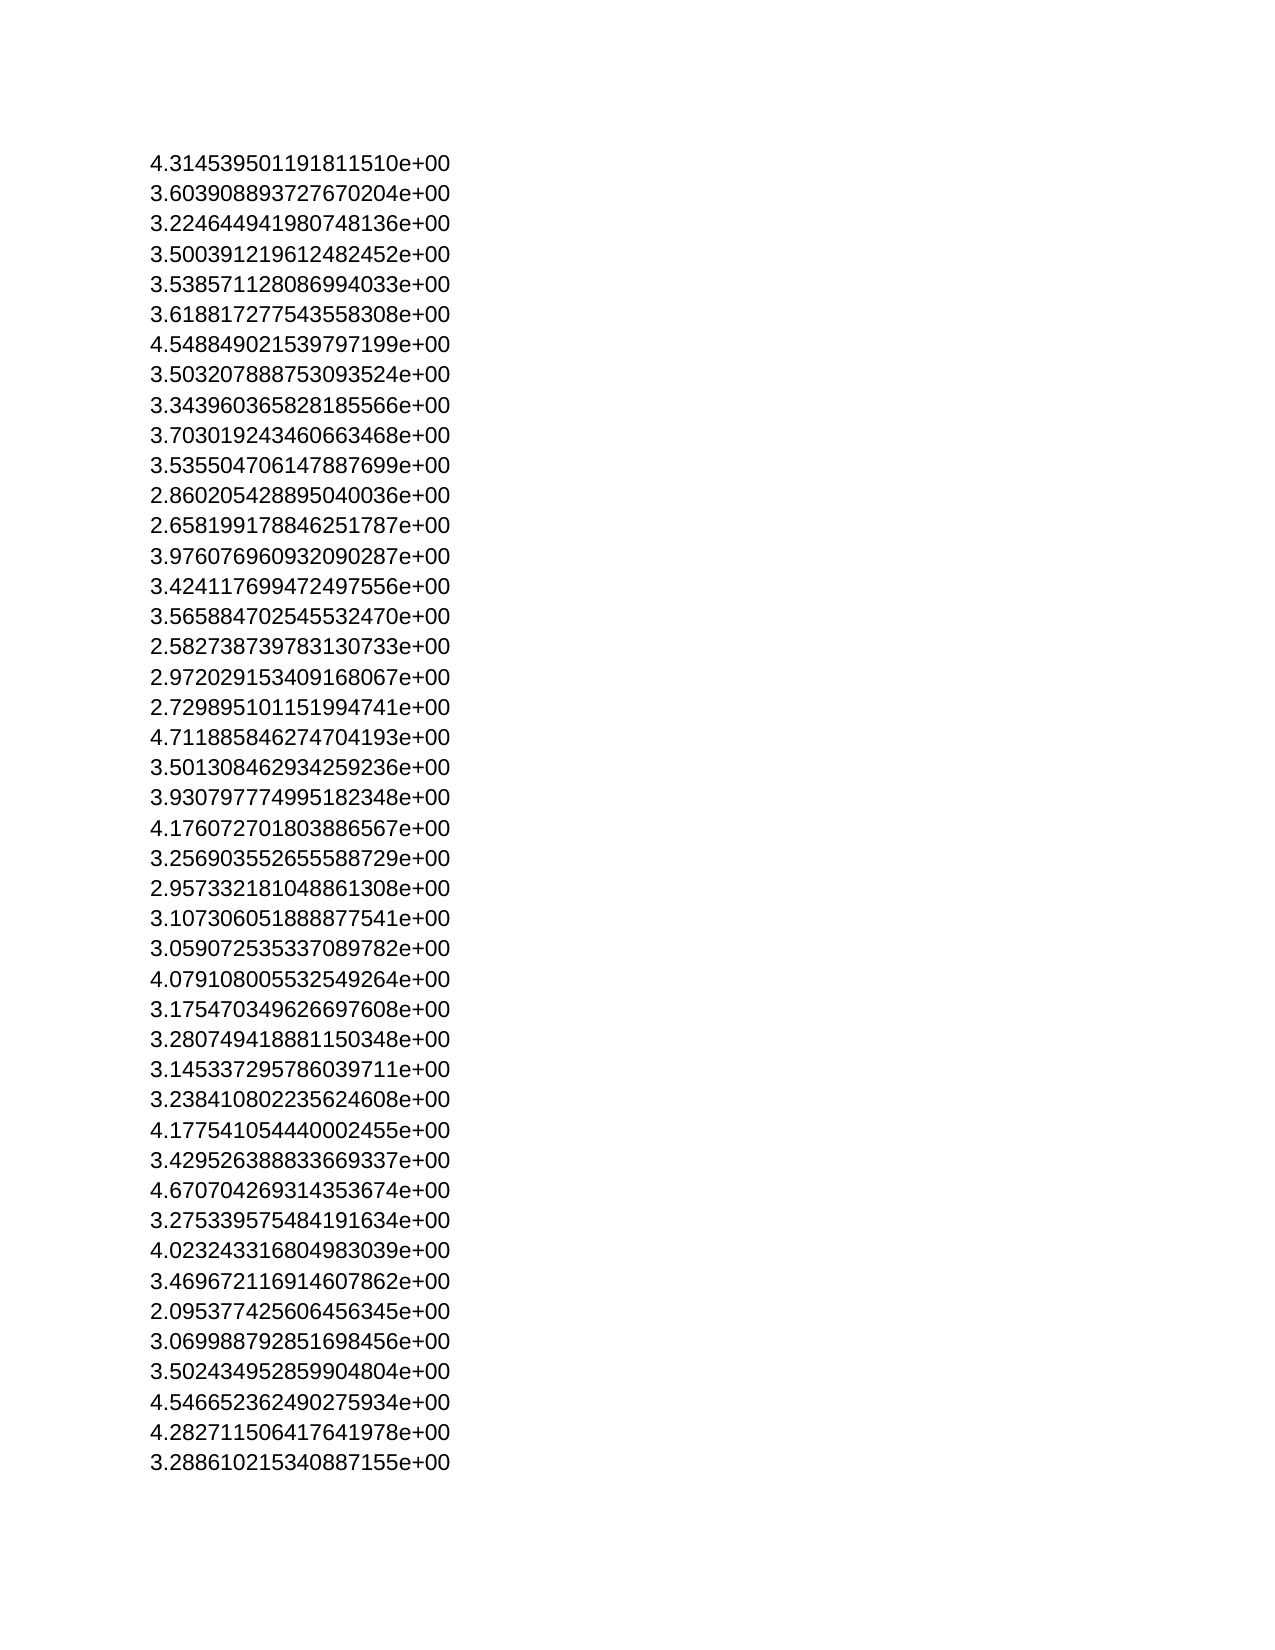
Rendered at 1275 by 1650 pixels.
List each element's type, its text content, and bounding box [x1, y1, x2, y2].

text 3.930797774995182348e+00 [150, 784, 1125, 811]
text 4.670704269314353674e+00 [150, 1177, 1125, 1203]
text 4.314539501191811510e+00 [150, 150, 1125, 176]
text 2.972029153409168067e+00 [150, 663, 1125, 690]
text 3.343960365828185566e+00 [150, 392, 1125, 418]
text 4.282711506417641978e+00 [150, 1419, 1125, 1445]
text 4.711885846274704193e+00 [150, 724, 1125, 750]
text 3.469672116914607862e+00 [150, 1268, 1125, 1294]
text 3.424117699472497556e+00 [150, 573, 1125, 599]
text 3.145337295786039711e+00 [150, 1056, 1125, 1083]
text 3.107306051888877541e+00 [150, 905, 1125, 932]
text 3.238410802235624608e+00 [150, 1086, 1125, 1113]
text 3.069988792851698456e+00 [150, 1328, 1125, 1354]
text 2.729895101151994741e+00 [150, 694, 1125, 720]
text 2.860205428895040036e+00 [150, 482, 1125, 509]
text 4.023243316804983039e+00 [150, 1237, 1125, 1264]
text 4.079108005532549264e+00 [150, 966, 1125, 992]
text 3.280749418881150348e+00 [150, 1026, 1125, 1052]
text 3.275339575484191634e+00 [150, 1207, 1125, 1234]
text 4.548849021539797199e+00 [150, 331, 1125, 358]
text 2.582738739783130733e+00 [150, 633, 1125, 660]
text 3.535504706147887699e+00 [150, 452, 1125, 478]
text 3.703019243460663468e+00 [150, 422, 1125, 448]
text 3.059072535337089782e+00 [150, 935, 1125, 962]
text 2.957332181048861308e+00 [150, 875, 1125, 901]
text 3.603908893727670204e+00 [150, 180, 1125, 207]
text 4.176072701803886567e+00 [150, 814, 1125, 841]
text 3.500391219612482452e+00 [150, 241, 1125, 267]
text 2.658199178846251787e+00 [150, 512, 1125, 539]
text 3.538571128086994033e+00 [150, 271, 1125, 297]
text 3.175470349626697608e+00 [150, 996, 1125, 1022]
text 4.546652362490275934e+00 [150, 1388, 1125, 1415]
text 4.177541054440002455e+00 [150, 1117, 1125, 1143]
text 3.429526388833669337e+00 [150, 1147, 1125, 1173]
text 3.618817277543558308e+00 [150, 301, 1125, 327]
text 3.976076960932090287e+00 [150, 543, 1125, 569]
text 3.502434952859904804e+00 [150, 1358, 1125, 1385]
text 3.224644941980748136e+00 [150, 210, 1125, 237]
text 3.565884702545532470e+00 [150, 603, 1125, 629]
text 3.501308462934259236e+00 [150, 754, 1125, 781]
text 3.288610215340887155e+00 [150, 1449, 1125, 1475]
text 3.256903552655588729e+00 [150, 845, 1125, 871]
text 2.095377425606456345e+00 [150, 1298, 1125, 1324]
text 3.503207888753093524e+00 [150, 361, 1125, 388]
